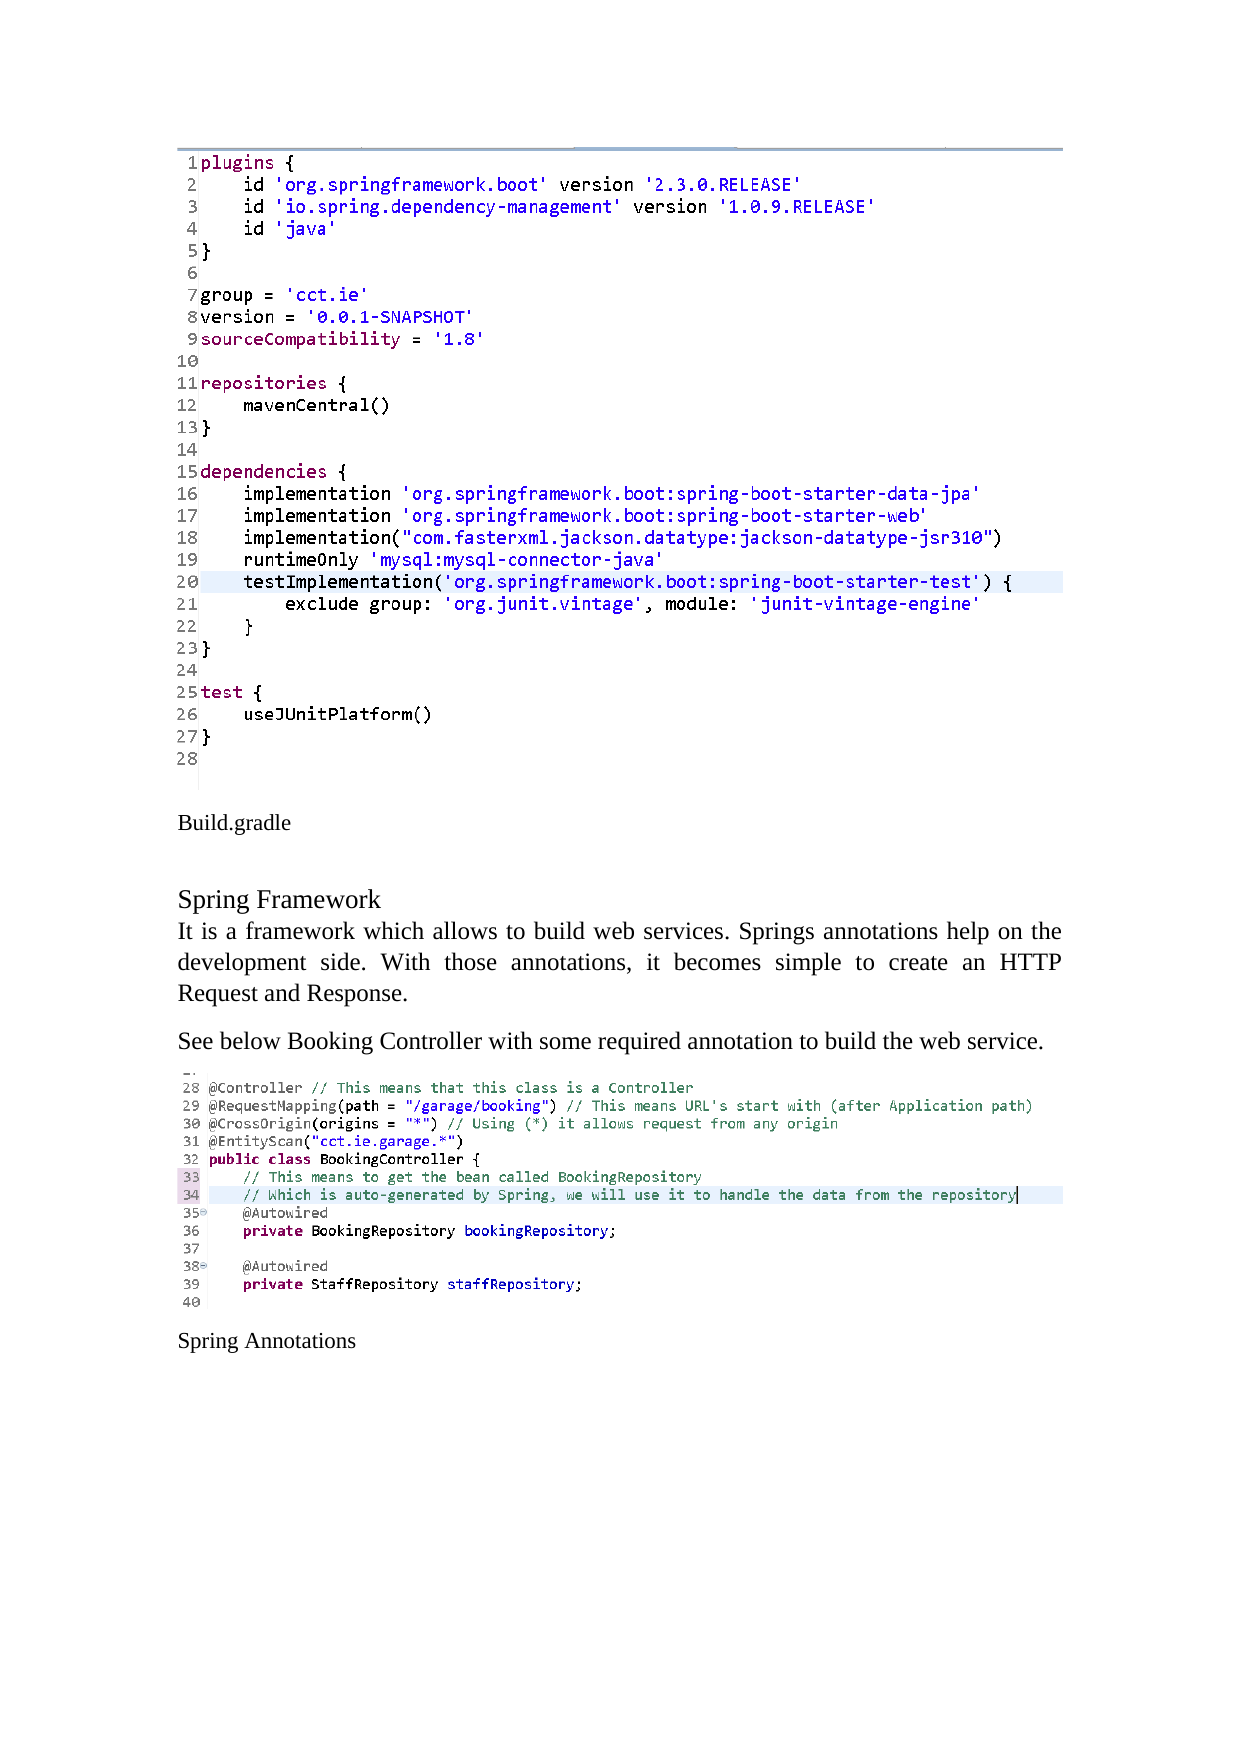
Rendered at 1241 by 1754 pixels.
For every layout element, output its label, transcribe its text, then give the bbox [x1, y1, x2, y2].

subtitle Spring Annotations [177, 1327, 1063, 1354]
subtitle Build.gradle [177, 809, 1063, 835]
picture [177, 147, 1063, 790]
text See below Booking Controller with some required annotation to build the web service. [177, 1026, 1063, 1055]
subtitle Spring Framework [177, 883, 1063, 914]
picture [177, 1073, 1063, 1309]
text It is a framework which allows to build web services. Springs annotations help on the development side. With those annotations, it becomes simple to create an HTTP Request and Response. [177, 916, 1063, 1007]
